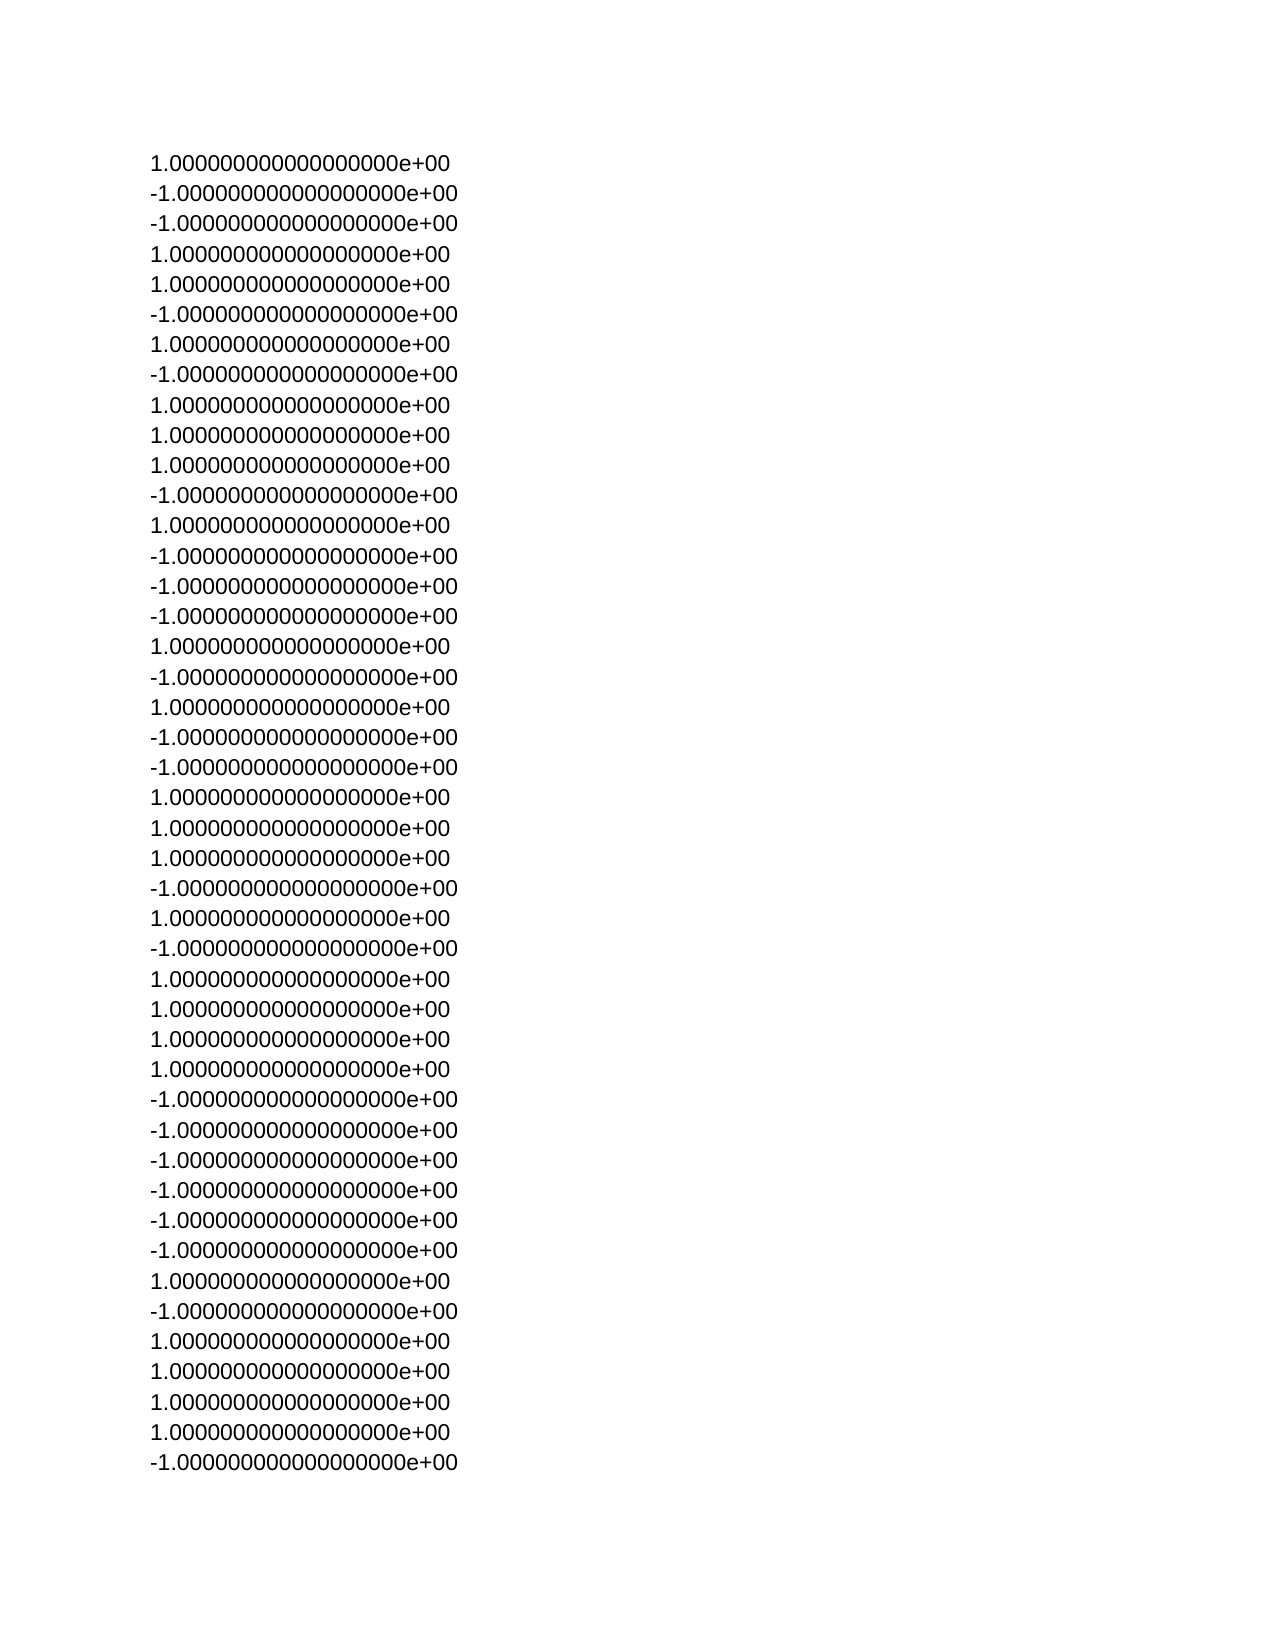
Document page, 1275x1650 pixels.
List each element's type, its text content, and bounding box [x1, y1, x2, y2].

text 1.000000000000000000e+00 [150, 845, 1125, 871]
text -1.000000000000000000e+00 [150, 754, 1125, 781]
text 1.000000000000000000e+00 [150, 271, 1125, 297]
text 1.000000000000000000e+00 [150, 150, 1125, 176]
text 1.000000000000000000e+00 [150, 814, 1125, 841]
text 1.000000000000000000e+00 [150, 241, 1125, 267]
text 1.000000000000000000e+00 [150, 422, 1125, 448]
text -1.000000000000000000e+00 [150, 1207, 1125, 1234]
text -1.000000000000000000e+00 [150, 361, 1125, 388]
text 1.000000000000000000e+00 [150, 633, 1125, 660]
text -1.000000000000000000e+00 [150, 1117, 1125, 1143]
text 1.000000000000000000e+00 [150, 784, 1125, 811]
text 1.000000000000000000e+00 [150, 1328, 1125, 1354]
text -1.000000000000000000e+00 [150, 301, 1125, 327]
text -1.000000000000000000e+00 [150, 1237, 1125, 1264]
text 1.000000000000000000e+00 [150, 331, 1125, 358]
text 1.000000000000000000e+00 [150, 1358, 1125, 1385]
text -1.000000000000000000e+00 [150, 1147, 1125, 1173]
text 1.000000000000000000e+00 [150, 1268, 1125, 1294]
text 1.000000000000000000e+00 [150, 1388, 1125, 1415]
text -1.000000000000000000e+00 [150, 482, 1125, 509]
text -1.000000000000000000e+00 [150, 1449, 1125, 1475]
text -1.000000000000000000e+00 [150, 603, 1125, 629]
text 1.000000000000000000e+00 [150, 1419, 1125, 1445]
text 1.000000000000000000e+00 [150, 905, 1125, 932]
text 1.000000000000000000e+00 [150, 1056, 1125, 1083]
text 1.000000000000000000e+00 [150, 996, 1125, 1022]
text 1.000000000000000000e+00 [150, 966, 1125, 992]
text 1.000000000000000000e+00 [150, 452, 1125, 478]
text -1.000000000000000000e+00 [150, 543, 1125, 569]
text -1.000000000000000000e+00 [150, 1298, 1125, 1324]
text -1.000000000000000000e+00 [150, 935, 1125, 962]
text -1.000000000000000000e+00 [150, 663, 1125, 690]
text -1.000000000000000000e+00 [150, 210, 1125, 237]
text -1.000000000000000000e+00 [150, 1086, 1125, 1113]
text 1.000000000000000000e+00 [150, 512, 1125, 539]
text -1.000000000000000000e+00 [150, 875, 1125, 901]
text -1.000000000000000000e+00 [150, 724, 1125, 750]
text 1.000000000000000000e+00 [150, 392, 1125, 418]
text -1.000000000000000000e+00 [150, 573, 1125, 599]
text -1.000000000000000000e+00 [150, 180, 1125, 207]
text 1.000000000000000000e+00 [150, 1026, 1125, 1052]
text -1.000000000000000000e+00 [150, 1177, 1125, 1203]
text 1.000000000000000000e+00 [150, 694, 1125, 720]
